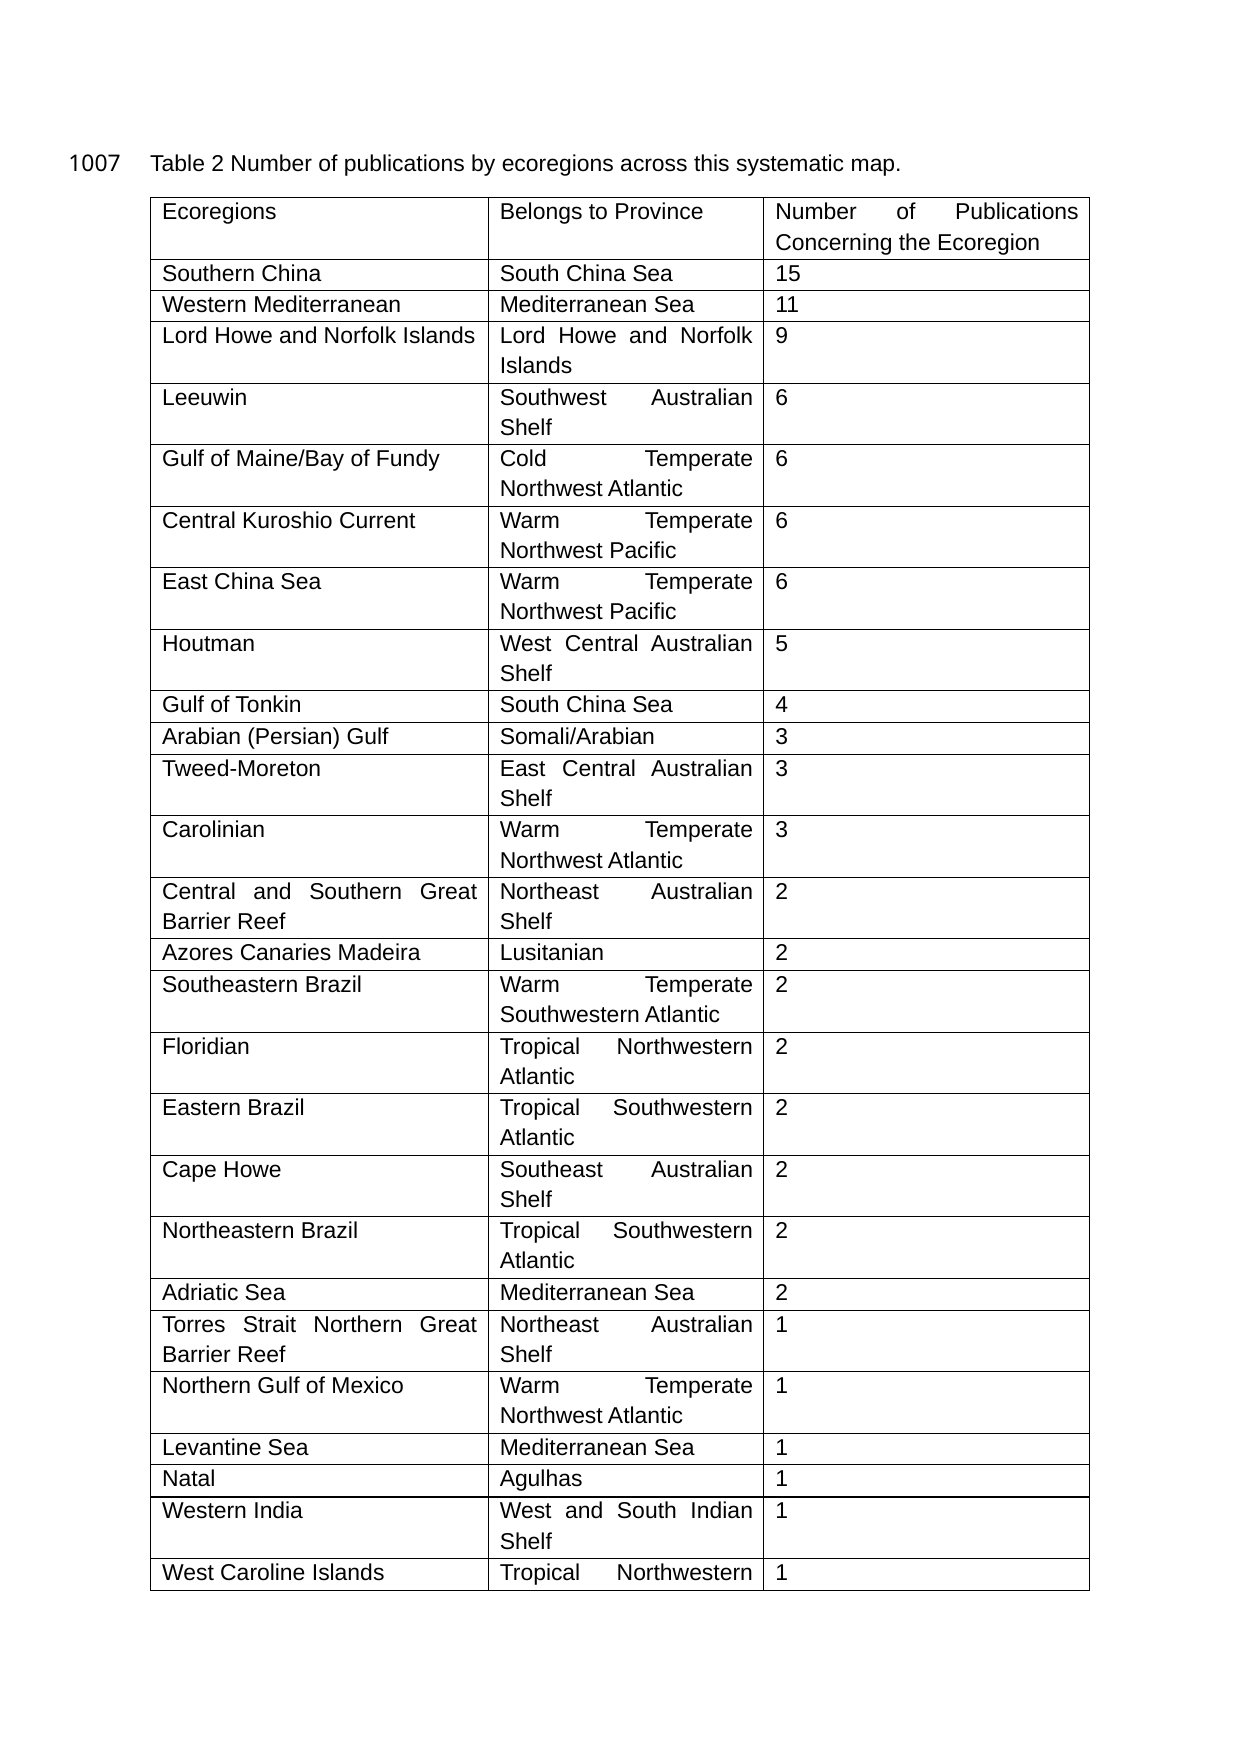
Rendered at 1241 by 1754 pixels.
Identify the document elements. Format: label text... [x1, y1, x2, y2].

table_cell Northeast Australian Shelf [489, 1311, 763, 1371]
table_cell Central and Southern Great Barrier Reef [151, 878, 488, 938]
table_cell Leeuwin [151, 384, 488, 444]
table_cell Lord Howe and Norfolk Islands [489, 322, 763, 383]
table_cell South China Sea [489, 691, 763, 722]
table_cell 1 [764, 1434, 1089, 1464]
table_cell Torres Strait Northern Great Barrier Reef [151, 1311, 488, 1371]
table_cell Southeast Australian Shelf [489, 1156, 763, 1216]
table_cell Tweed-Moreton [151, 755, 488, 815]
table_cell Northern Gulf of Mexico [151, 1372, 488, 1432]
table_cell Levantine Sea [151, 1434, 488, 1464]
table_cell Warm Temperate Northwest Pacific [489, 568, 763, 628]
table_cell Western India [151, 1498, 488, 1558]
table_cell Northeastern Brazil [151, 1217, 488, 1277]
table_cell Mediterranean Sea [489, 1279, 763, 1309]
table_cell Somali/Arabian [489, 723, 763, 754]
table_cell West Caroline Islands [151, 1559, 488, 1590]
table_cell 9 [764, 322, 1089, 383]
table_cell Adriatic Sea [151, 1279, 488, 1309]
table_cell West and South Indian Shelf [489, 1498, 763, 1558]
table_cell 1 [764, 1498, 1089, 1558]
table_header Belongs to Province [489, 198, 763, 259]
table_cell 6 [764, 507, 1089, 567]
table_cell Lusitanian [489, 939, 763, 970]
table_cell Eastern Brazil [151, 1094, 488, 1154]
table_cell 2 [764, 971, 1089, 1032]
table_cell 2 [764, 1156, 1089, 1216]
table_cell Carolinian [151, 816, 488, 877]
table_cell 2 [764, 1279, 1089, 1309]
table_cell Warm Temperate Northwest Atlantic [489, 816, 763, 877]
table_cell Arabian (Persian) Gulf [151, 723, 488, 754]
table_cell Mediterranean Sea [489, 1434, 763, 1464]
table_cell Northeast Australian Shelf [489, 878, 763, 938]
table_cell 11 [764, 291, 1089, 321]
table_cell 6 [764, 384, 1089, 444]
table_cell 2 [764, 1217, 1089, 1277]
table_cell Warm Temperate Northwest Atlantic [489, 1372, 763, 1432]
table_cell Mediterranean Sea [489, 291, 763, 321]
table_cell 1 [764, 1311, 1089, 1371]
table_cell Central Kuroshio Current [151, 507, 488, 567]
table_cell Western Mediterranean [151, 291, 488, 321]
table_cell 1 [764, 1372, 1089, 1432]
table_cell Tropical Southwestern Atlantic [489, 1217, 763, 1277]
table_cell Gulf of Maine/Bay of Fundy [151, 445, 488, 506]
table_cell 2 [764, 878, 1089, 938]
table_cell Tropical Northwestern Pacific [489, 1559, 763, 1590]
table_cell 1 [764, 1559, 1089, 1590]
table_header Ecoregions [151, 198, 488, 259]
table_cell Tropical Northwestern Atlantic [489, 1033, 763, 1093]
table_cell 6 [764, 445, 1089, 506]
table_cell Agulhas [489, 1465, 763, 1496]
table_cell West Central Australian Shelf [489, 630, 763, 690]
table_cell 3 [764, 816, 1089, 877]
table_cell Cold Temperate Northwest Atlantic [489, 445, 763, 506]
table_cell South China Sea [489, 260, 763, 290]
table_cell Lord Howe and Norfolk Islands [151, 322, 488, 383]
table_cell Warm Temperate Northwest Pacific [489, 507, 763, 567]
table_cell Houtman [151, 630, 488, 690]
table_cell Southern China [151, 260, 488, 290]
table_cell Azores Canaries Madeira [151, 939, 488, 970]
table_cell 6 [764, 568, 1089, 628]
table_cell Gulf of Tonkin [151, 691, 488, 722]
table_cell Natal [151, 1465, 488, 1496]
table_cell 2 [764, 1033, 1089, 1093]
table_cell 2 [764, 1094, 1089, 1154]
table_cell East China Sea [151, 568, 488, 628]
table_cell East Central Australian Shelf [489, 755, 763, 815]
table_cell Tropical Southwestern Atlantic [489, 1094, 763, 1154]
table_cell 1 [764, 1465, 1089, 1496]
table_cell 5 [764, 630, 1089, 690]
text Table 2 Number of publications by ecoregions across this systematic map. [150, 150, 1090, 176]
table_cell 4 [764, 691, 1089, 722]
table_cell 2 [764, 939, 1089, 970]
table_cell 3 [764, 723, 1089, 754]
table_cell 3 [764, 755, 1089, 815]
table_cell Southeastern Brazil [151, 971, 488, 1032]
table_cell Floridian [151, 1033, 488, 1093]
table_cell Cape Howe [151, 1156, 488, 1216]
table_header Number of Publications Concerning the Ecoregion [764, 198, 1089, 259]
table_cell Southwest Australian Shelf [489, 384, 763, 444]
table_cell Warm Temperate Southwestern Atlantic [489, 971, 763, 1032]
table_cell 15 [764, 260, 1089, 290]
